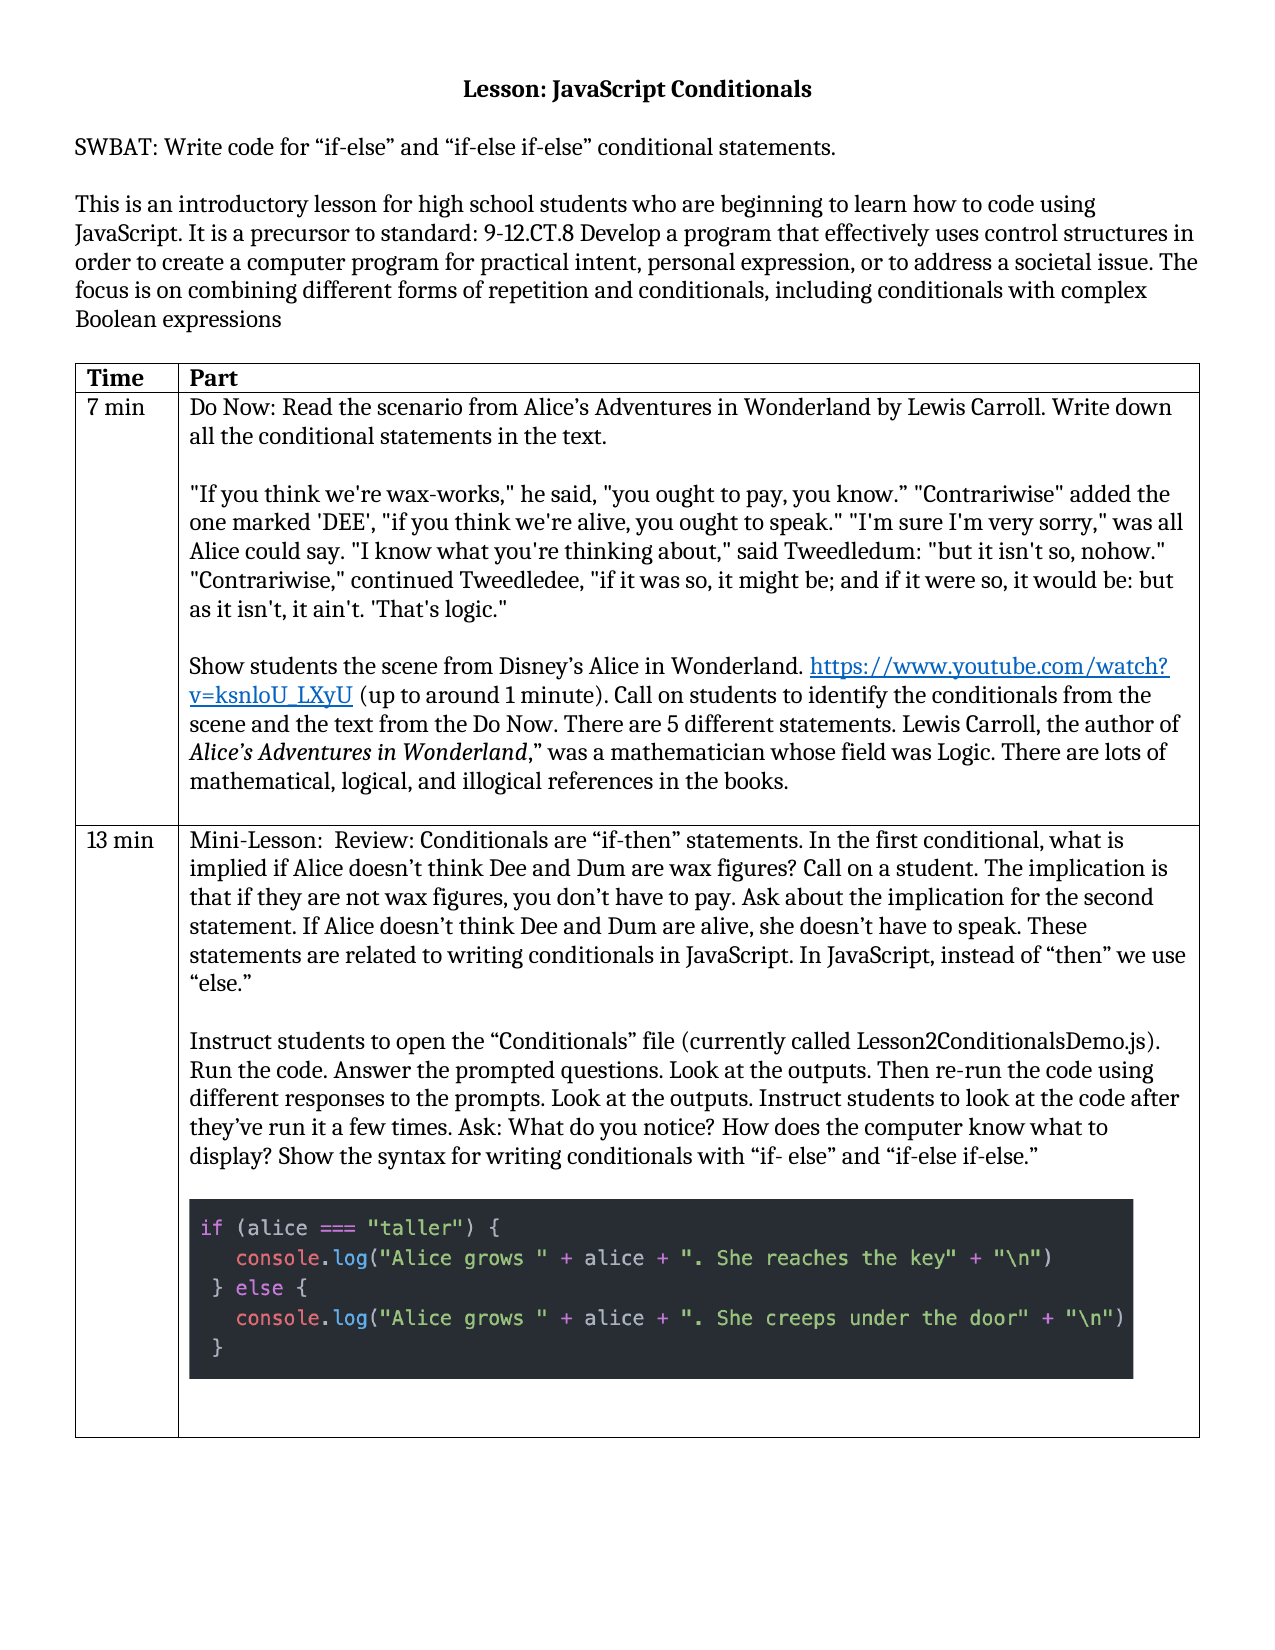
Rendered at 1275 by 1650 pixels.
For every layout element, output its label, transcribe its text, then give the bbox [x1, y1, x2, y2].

picture [189, 1199, 1134, 1379]
table_cell Do Now: Read the scenario from Alice’s Adventures in Wonderland by Lewis Carroll. Write down all the conditional statements in the text. "If you think we're wax-works," he said, "you ought to pay, you know.” "Contrariwise" added the one marked 'DEE', "if you think we're alive, you ought to speak." "I'm sure I'm very sorry," was all Alice could say. "I know what you're thinking about," said Tweedledum: "but it isn't so, nohow." "Contrariwise," continued Tweedledee, "if it was so, it might be; and if it were so, it would be: but as it isn't, it ain't. 'That's logic." Show students the scene from Disney’s Alice in Wonderland. https://www.youtube.com/watch?v=ksnloU_LXyU (up to around 1 minute). Call on students to identify the conditionals from the scene and the text from the Do Now. There are 5 different statements. Lewis Carroll, the author of Alice’s Adventures in Wonderland,” was a mathematician whose field was Logic. There are lots of mathematical, logical, and illogical references in the books. [179, 393, 1199, 824]
text SWBAT: Write code for “if-else” and “if-else if-else” conditional statements. [75, 132, 1200, 161]
table_cell 13 min [76, 826, 178, 1437]
table_cell 7 min [76, 393, 178, 824]
text Lesson: JavaScript Conditionals [75, 75, 1200, 104]
table_header Part [179, 364, 1199, 392]
text This is an introductory lesson for high school students who are beginning to learn how to code using JavaScript. It is a precursor to standard: 9-12.CT.8 Develop a program that effectively uses control structures in order to create a computer program for practical intent, personal expression, or to address a societal issue. The focus is on combining different forms of repetition and conditionals, including conditionals with complex Boolean expressions [75, 190, 1200, 334]
table_header Time [76, 364, 178, 392]
